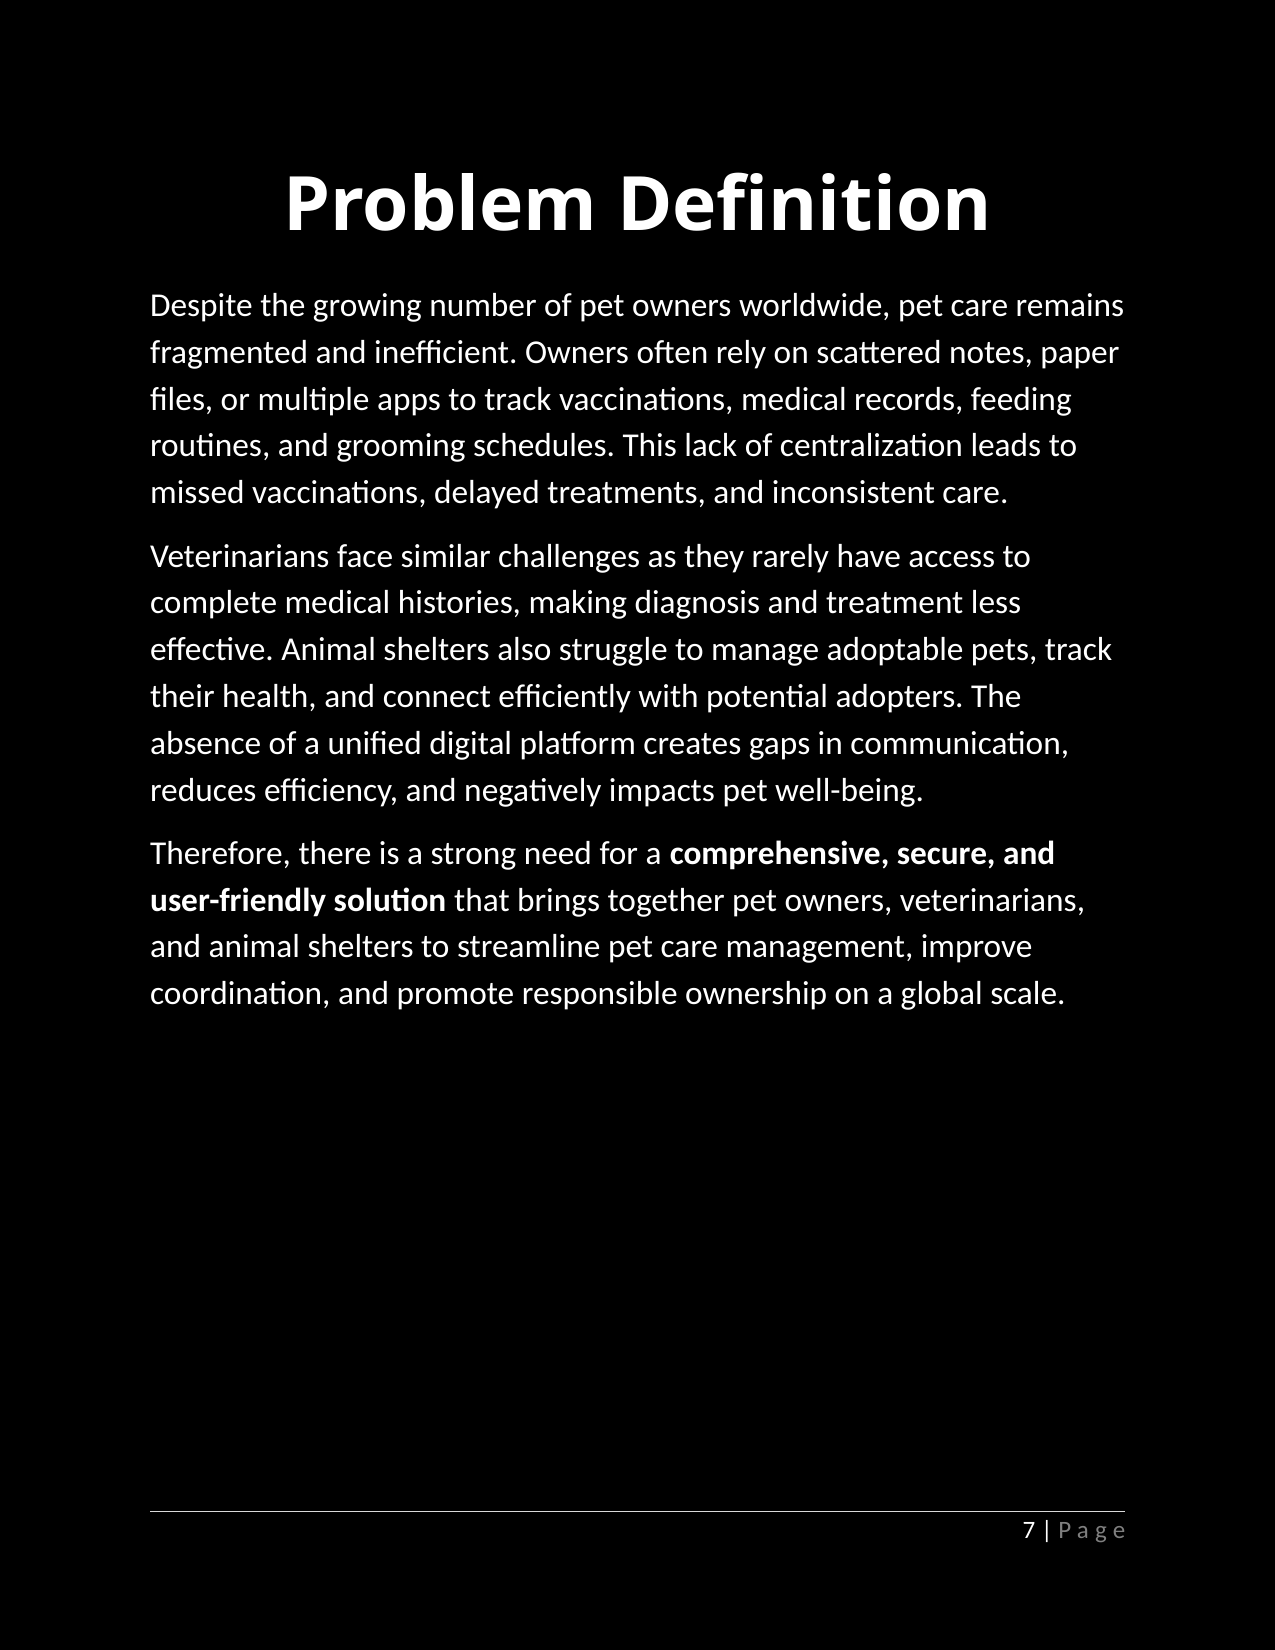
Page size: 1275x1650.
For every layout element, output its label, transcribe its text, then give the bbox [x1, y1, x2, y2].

text Veterinarians face similar challenges as they rarely have access to complete medical histories, making diagnosis and treatment less effective. Animal shelters also struggle to manage adoptable pets, track their health, and connect efficiently with potential adopters. The absence of a unified digital platform creates gaps in communication, reduces efficiency, and negatively impacts pet well-being. [150, 535, 1125, 809]
text Despite the growing number of pet owners worldwide, pet care remains fragmented and inefficient. Owners often rely on scattered notes, paper files, or multiple apps to track vaccinations, medical records, feeding routines, and grooming schedules. This lack of centralization leads to missed vaccinations, delayed treatments, and inconsistent care. [150, 284, 1125, 512]
text Problem Definition [150, 150, 1125, 252]
text Therefore, there is a strong need for a comprehensive, secure, and user-friendly solution that brings together pet owners, veterinarians, and animal shelters to streamline pet care management, improve coordination, and promote responsible ownership on a global scale. [150, 832, 1125, 1013]
